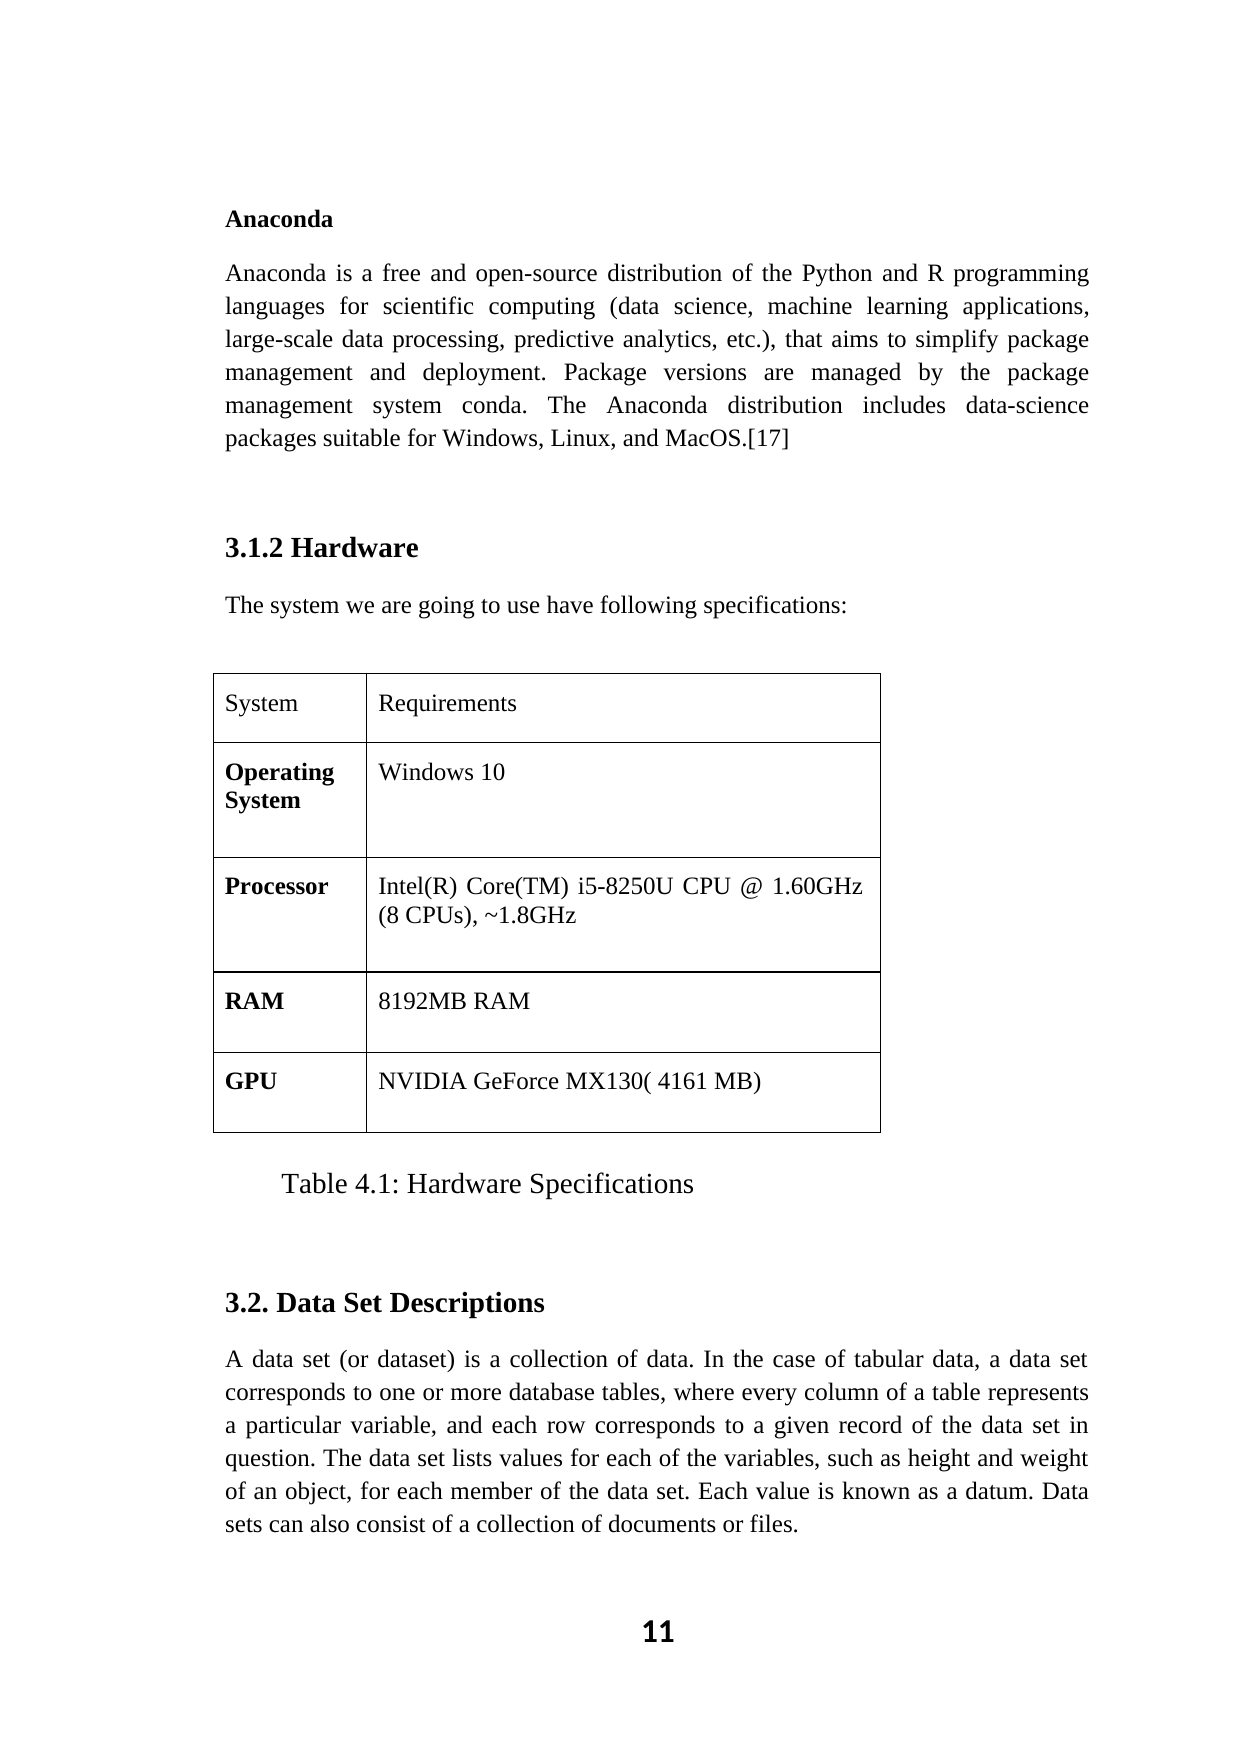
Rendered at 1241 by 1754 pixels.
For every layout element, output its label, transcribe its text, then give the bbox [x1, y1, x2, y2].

table_header Requirements [367, 674, 880, 742]
table_cell GPU [214, 1053, 366, 1132]
table_cell Processor [214, 858, 366, 971]
table_cell NVIDIA GeForce MX130( 4161 MB) [367, 1053, 880, 1132]
table_cell Operating System [214, 743, 366, 857]
table_cell Intel(R) Core(TM) i5-8250U CPU @ 1.60GHz (8 CPUs), ~1.8GHz [367, 858, 880, 971]
table_cell RAM [214, 973, 366, 1052]
text Anaconda is a free and open-source distribution of the Python and R programming languages for scientific computing (data science, machine learning applications, large-scale data processing, predictive analytics, etc.), that aims to simplify package management and deployment. Package versions are managed by the package management system conda. The Anaconda distribution includes data-science packages suitable for Windows, Linux, and MacOS.[17] [225, 258, 1090, 452]
table_header System [214, 674, 366, 742]
text 3.2. Data Set Descriptions [225, 1285, 1090, 1318]
text 3.1.2 Hardware [225, 531, 1090, 564]
text Anaconda [225, 204, 1090, 233]
text The system we are going to use have following specifications: [225, 590, 1090, 619]
text A data set (or dataset) is a collection of data. In the case of tabular data, a data set corresponds to one or more database tables, where every column of a table represents a particular variable, and each row corresponds to a given record of the data set in question. The data set lists values for each of the variables, such as height and weight of an object, for each member of the data set. Each value is known as a datum. Data sets can also consist of a collection of documents or files. [225, 1344, 1090, 1538]
table_cell Windows 10 [367, 743, 880, 857]
text Table 4.1: Hardware Specifications [281, 1166, 1090, 1200]
table_cell 8192MB RAM [367, 973, 880, 1052]
